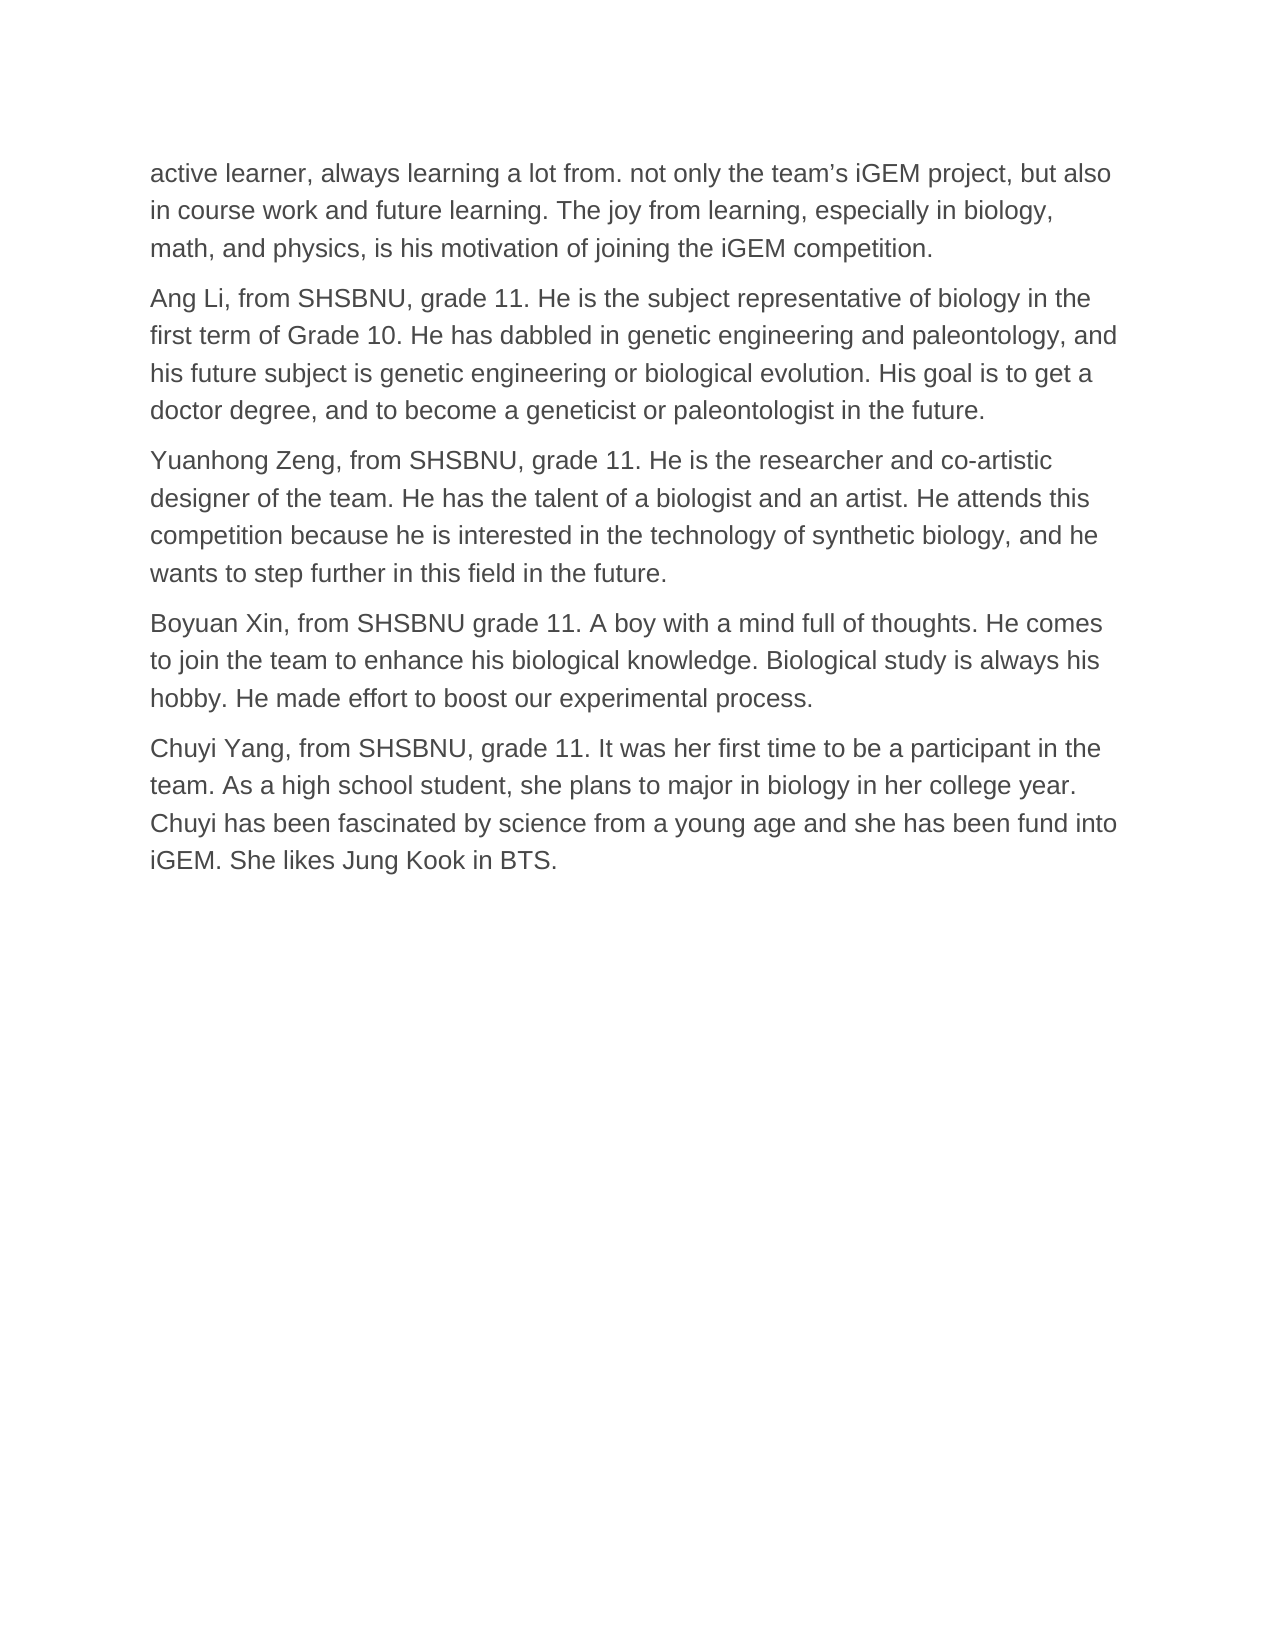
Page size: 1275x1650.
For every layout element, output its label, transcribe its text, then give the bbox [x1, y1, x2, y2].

text Ang Li, from SHSBNU, grade 11. He is the subject representative of biology in the first term of Grade 10. He has dabbled in genetic engineering and paleontology, and his future subject is genetic engineering or biological evolution. His goal is to get a doctor degree, and to become a geneticist or paleontologist in the future. [150, 275, 1125, 425]
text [150, 150, 1125, 262]
text Boyuan Xin, from SHSBNU grade 11. A boy with a mind full of thoughts. He comes to join the team to enhance his biological knowledge. Biological study is always his hobby. He made effort to boost our experimental process. [150, 600, 1125, 712]
text Yuanhong Zeng, from SHSBNU, grade 11. He is the researcher and co-artistic designer of the team. He has the talent of a biologist and an artist. He attends this competition because he is interested in the technology of synthetic biology, and he wants to step further in this field in the future. [150, 437, 1125, 587]
text Chuyi Yang, from SHSBNU, grade 11. It was her first time to be a participant in the team. As a high school student, she plans to major in biology in her college year. Chuyi has been fascinated by science from a young age and she has been fund into iGEM. She likes Jung Kook in BTS. [150, 725, 1125, 875]
